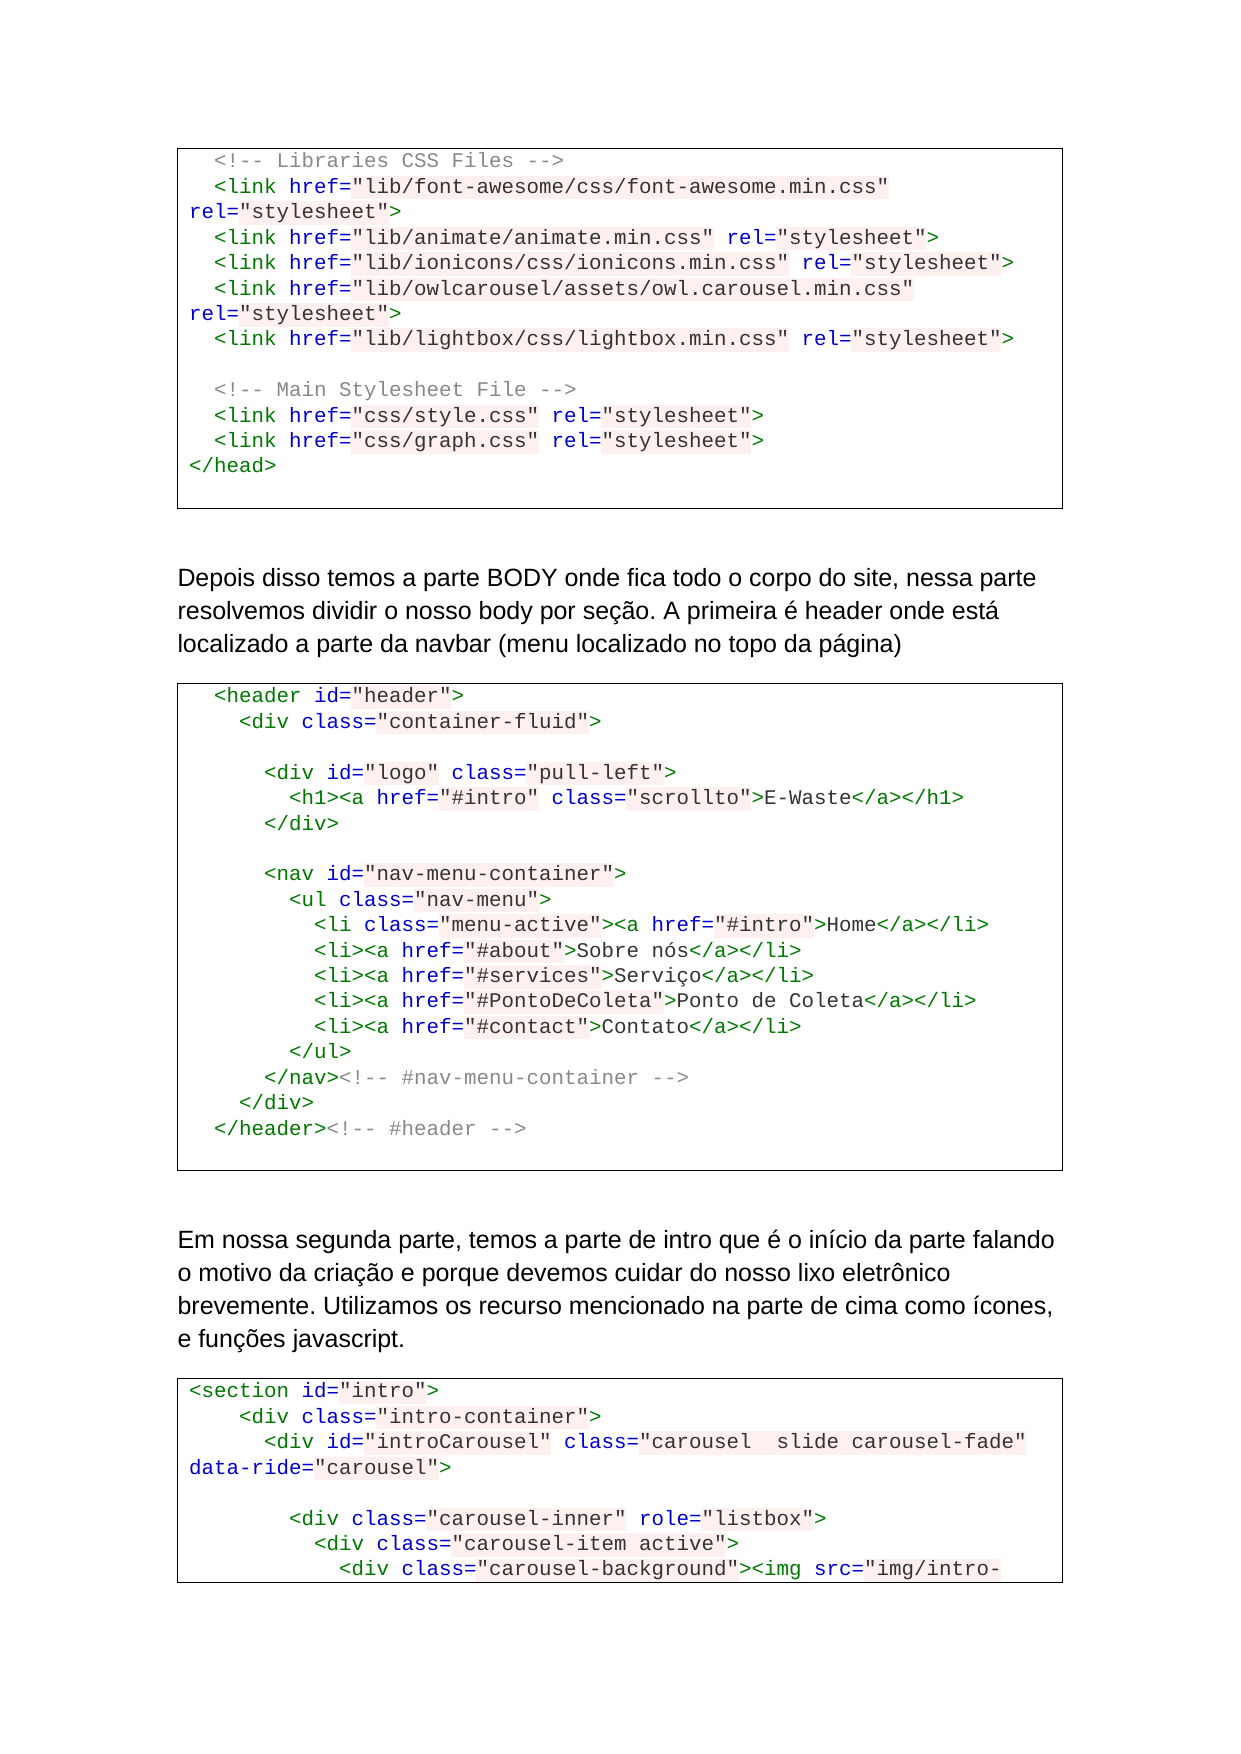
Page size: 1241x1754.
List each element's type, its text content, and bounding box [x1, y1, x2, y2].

table_header <header id="header"> <div class="container-fluid"> <div id="logo" class="pull-left"> <h1><a href="#intro" class="scrollto">E-Waste</a></h1> </div> <nav id="nav-menu-container"> <ul class="nav-menu"> <li class="menu-active"><a href="#intro">Home</a></li> <li><a href="#about">Sobre nós</a></li> <li><a href="#services">Serviço</a></li> <li><a href="#PontoDeColeta">Ponto de Coleta</a></li> <li><a href="#contact">Contato</a></li> </ul> </nav><!-- #nav-menu-container --> </div> </header><!-- #header --> [178, 684, 1062, 1170]
text Depois disso temos a parte BODY onde fica todo o corpo do site, nessa parte resolvemos dividir o nosso body por seção. A primeira é header onde está localizado a parte da navbar (menu localizado no topo da página) [177, 563, 1063, 657]
text Em nossa segunda parte, temos a parte de intro que é o início da parte falando o motivo da criação e porque devemos cuidar do nosso lixo eletrônico brevemente. Utilizamos os recurso mencionado na parte de cima como ícones, e funções javascript. [177, 1225, 1063, 1353]
